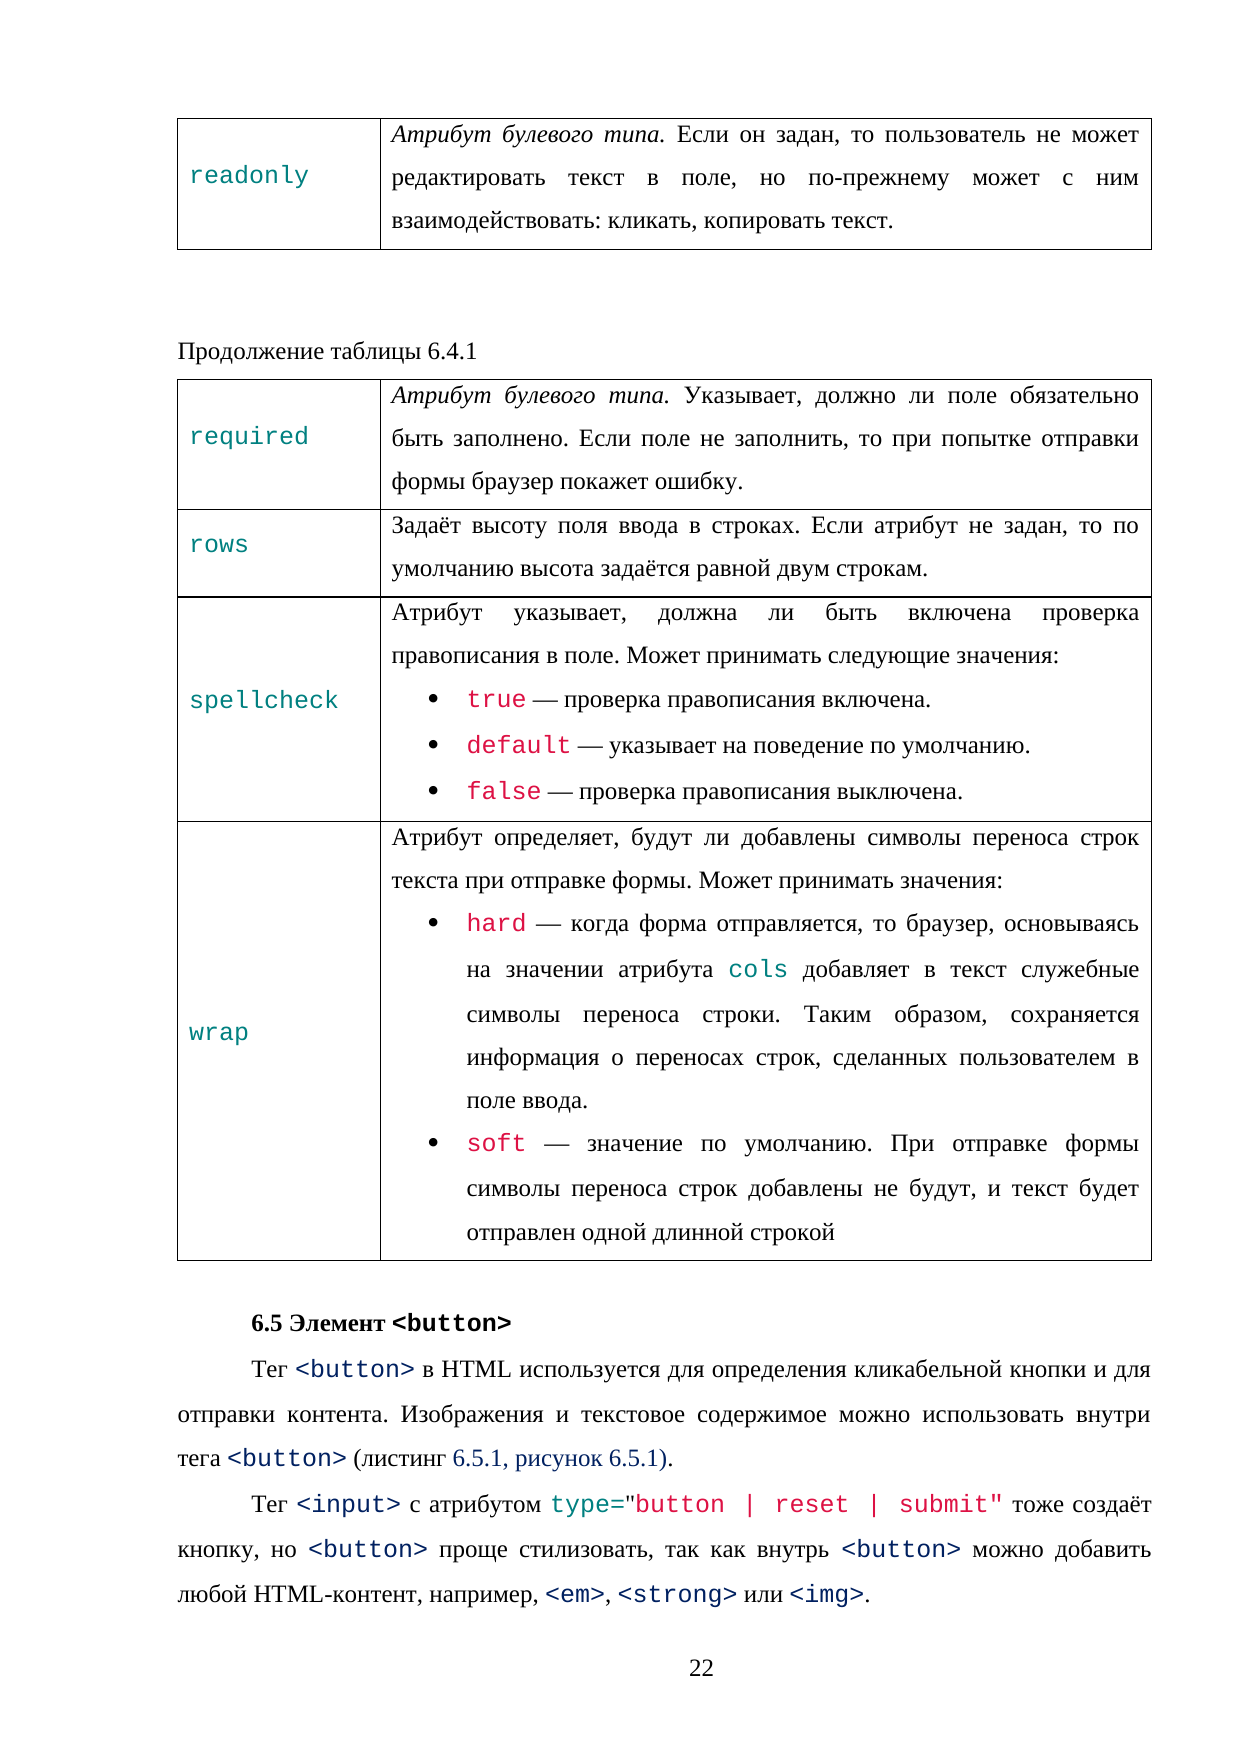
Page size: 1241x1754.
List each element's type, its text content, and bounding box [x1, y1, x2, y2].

table_cell spellcheck [178, 598, 380, 821]
text Тег <input> с атрибутом type="button | reset | submit" тоже создаёт кнопку, но <button> проще стилизовать, так как внутрь <button> можно добавить любой HTML-контент, например, <em>, <strong> или <img>. [177, 1489, 1152, 1610]
text Продолжение таблицы 6.4.1 [177, 336, 1152, 364]
subtitle 6.5 Элемент <button> [177, 1308, 1152, 1339]
table_cell readonly [178, 119, 380, 248]
table_cell rows [178, 510, 380, 596]
table_cell Атрибут определяет, будут ли добавлены символы переноса строк текста при отправке формы. Может принимать значения: hard — когда форма отправляется, то браузер, основываясь на значении атрибута cols добавляет в текст служебные символы переноса строки. Таким образом, сохраняется информация о переносах строк, сделанных пользователем в поле ввода. soft — значение по умолчанию. При отправке формы символы переноса строк добавлены не будут, и текст будет отправлен одной длинной строкой [381, 822, 1151, 1260]
text Тег <button> в HTML используется для определения кликабельной кнопки и для отправки контента. Изображения и текстовое содержимое можно использовать внутри тега <button> (листинг 6.5.1, рисунок 6.5.1). [177, 1354, 1152, 1473]
table_header Атрибут булевого типа. Указывает, должно ли поле обязательно быть заполнено. Если поле не заполнить, то при попытке отправки формы браузер покажет ошибку. [381, 380, 1151, 509]
table_cell wrap [178, 822, 380, 1260]
table_header required [178, 380, 380, 509]
table_cell Задаёт высоту поля ввода в строках. Если атрибут не задан, то по умолчанию высота задаётся равной двум строкам. [381, 510, 1151, 596]
table_cell Атрибут булевого типа. Если он задан, то пользователь не может редактировать текст в поле, но по-прежнему может с ним взаимодействовать: кликать, копировать текст. [381, 119, 1151, 248]
table_cell Атрибут указывает, должна ли быть включена проверка правописания в поле. Может принимать следующие значения: true — проверка правописания включена. default — указывает на поведение по умолчанию. false — проверка правописания выключена. [381, 598, 1151, 821]
